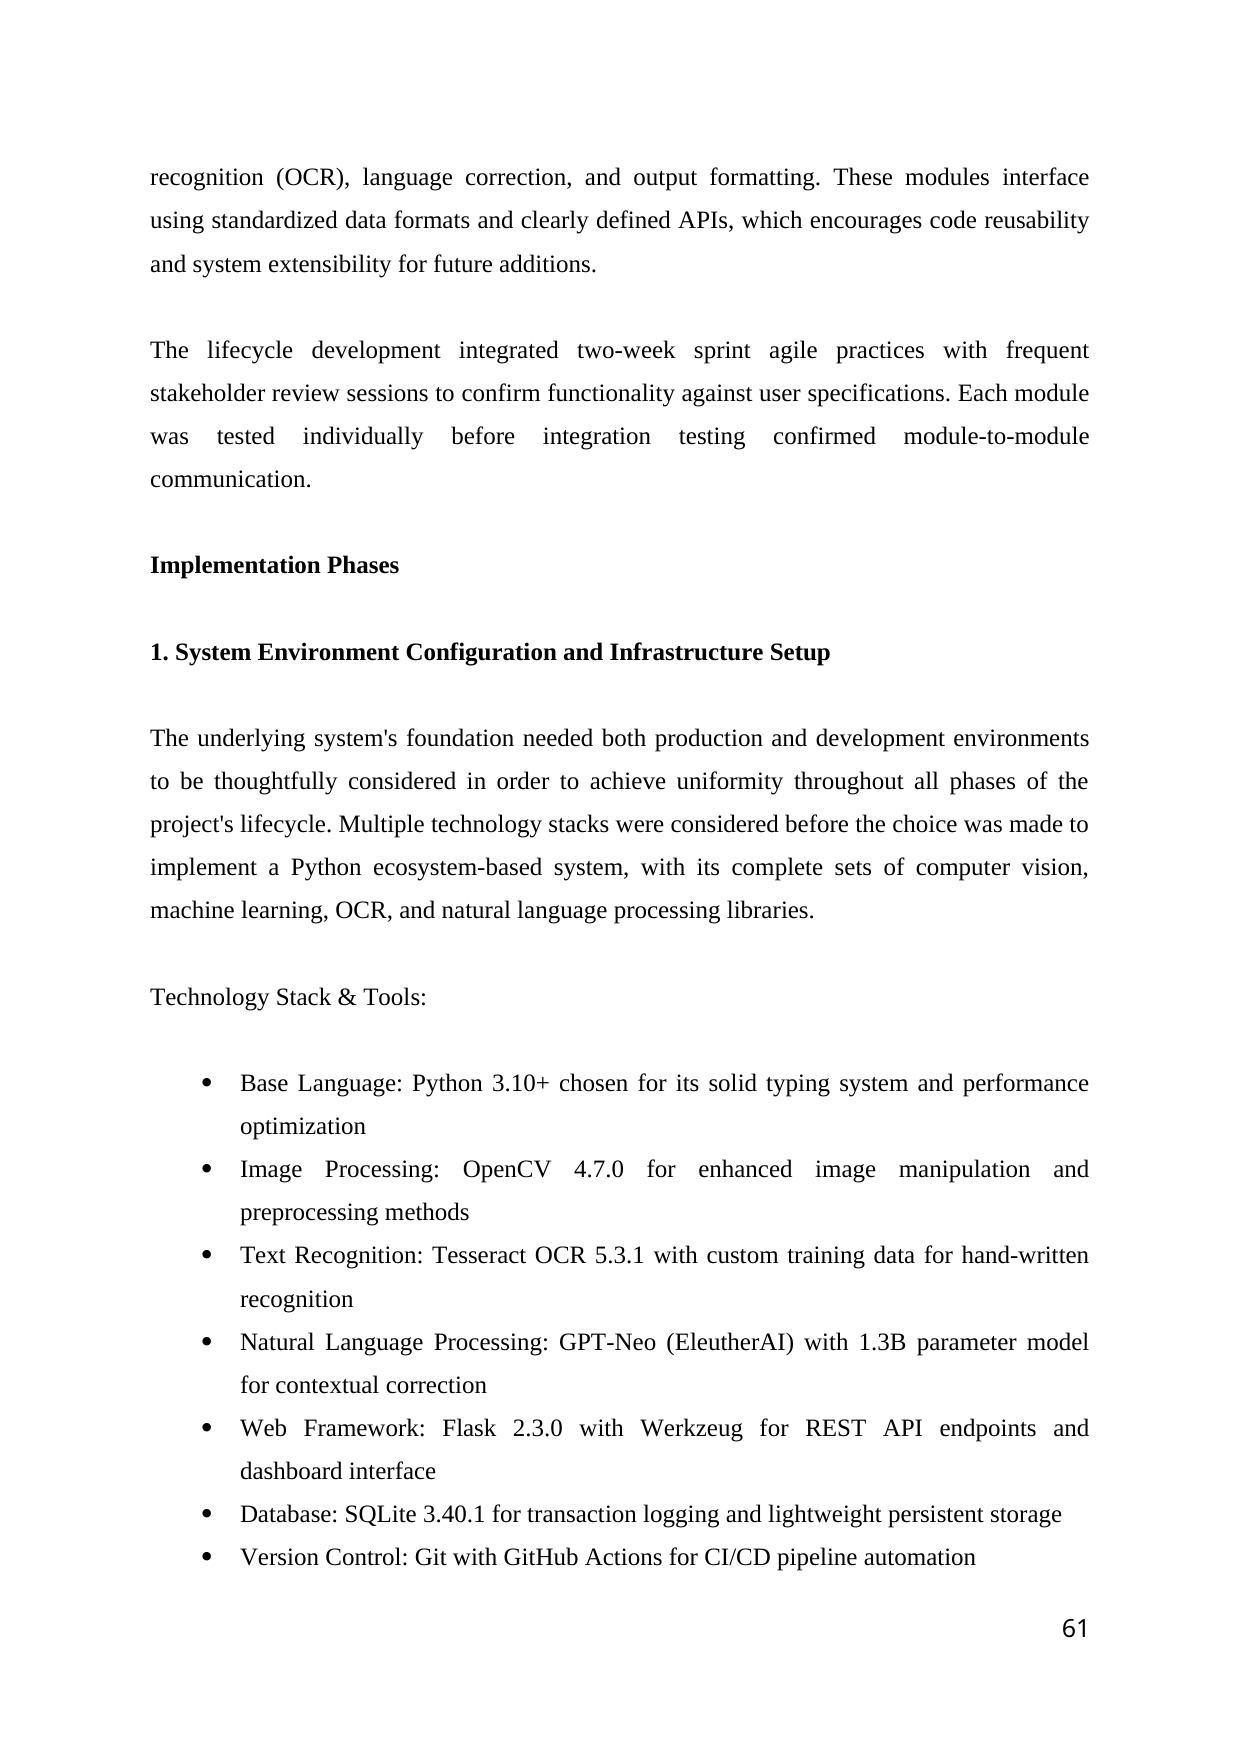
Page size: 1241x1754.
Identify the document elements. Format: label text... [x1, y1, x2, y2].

list Image Processing: OpenCV 4.7.0 for enhanced image manipulation and preprocessing methods [202, 1154, 1090, 1226]
text 1. System Environment Configuration and Infrastructure Setup [150, 637, 1090, 666]
text Technology Stack & Tools: [150, 982, 1090, 1011]
list Natural Language Processing: GPT-Neo (EleutherAI) with 1.3B parameter model for contextual correction [202, 1327, 1090, 1399]
list Database: SQLite 3.40.1 for transaction logging and lightweight persistent storage [202, 1499, 1090, 1528]
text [150, 162, 1090, 277]
list Version Control: Git with GitHub Actions for CI/CD pipeline automation [202, 1542, 1090, 1571]
list Base Language: Python 3.10+ chosen for its solid typing system and performance optimization [202, 1068, 1090, 1140]
text Implementation Phases [150, 551, 1090, 579]
list Web Framework: Flask 2.3.0 with Werkzeug for REST API endpoints and dashboard interface [202, 1413, 1090, 1485]
list Text Recognition: Tesseract OCR 5.3.1 with custom training data for hand-written recognition [202, 1241, 1090, 1312]
text The underlying system's foundation needed both production and development environments to be thoughtfully considered in order to achieve uniformity throughout all phases of the project's lifecycle. Multiple technology stacks were considered before the choice was made to implement a Python ecosystem-based system, with its complete sets of computer vision, machine learning, OCR, and natural language processing libraries. [150, 723, 1090, 924]
text The lifecycle development integrated two-week sprint agile practices with frequent stakeholder review sessions to confirm functionality against user specifications. Each module was tested individually before integration testing confirmed module-to-module communication. [150, 335, 1090, 493]
